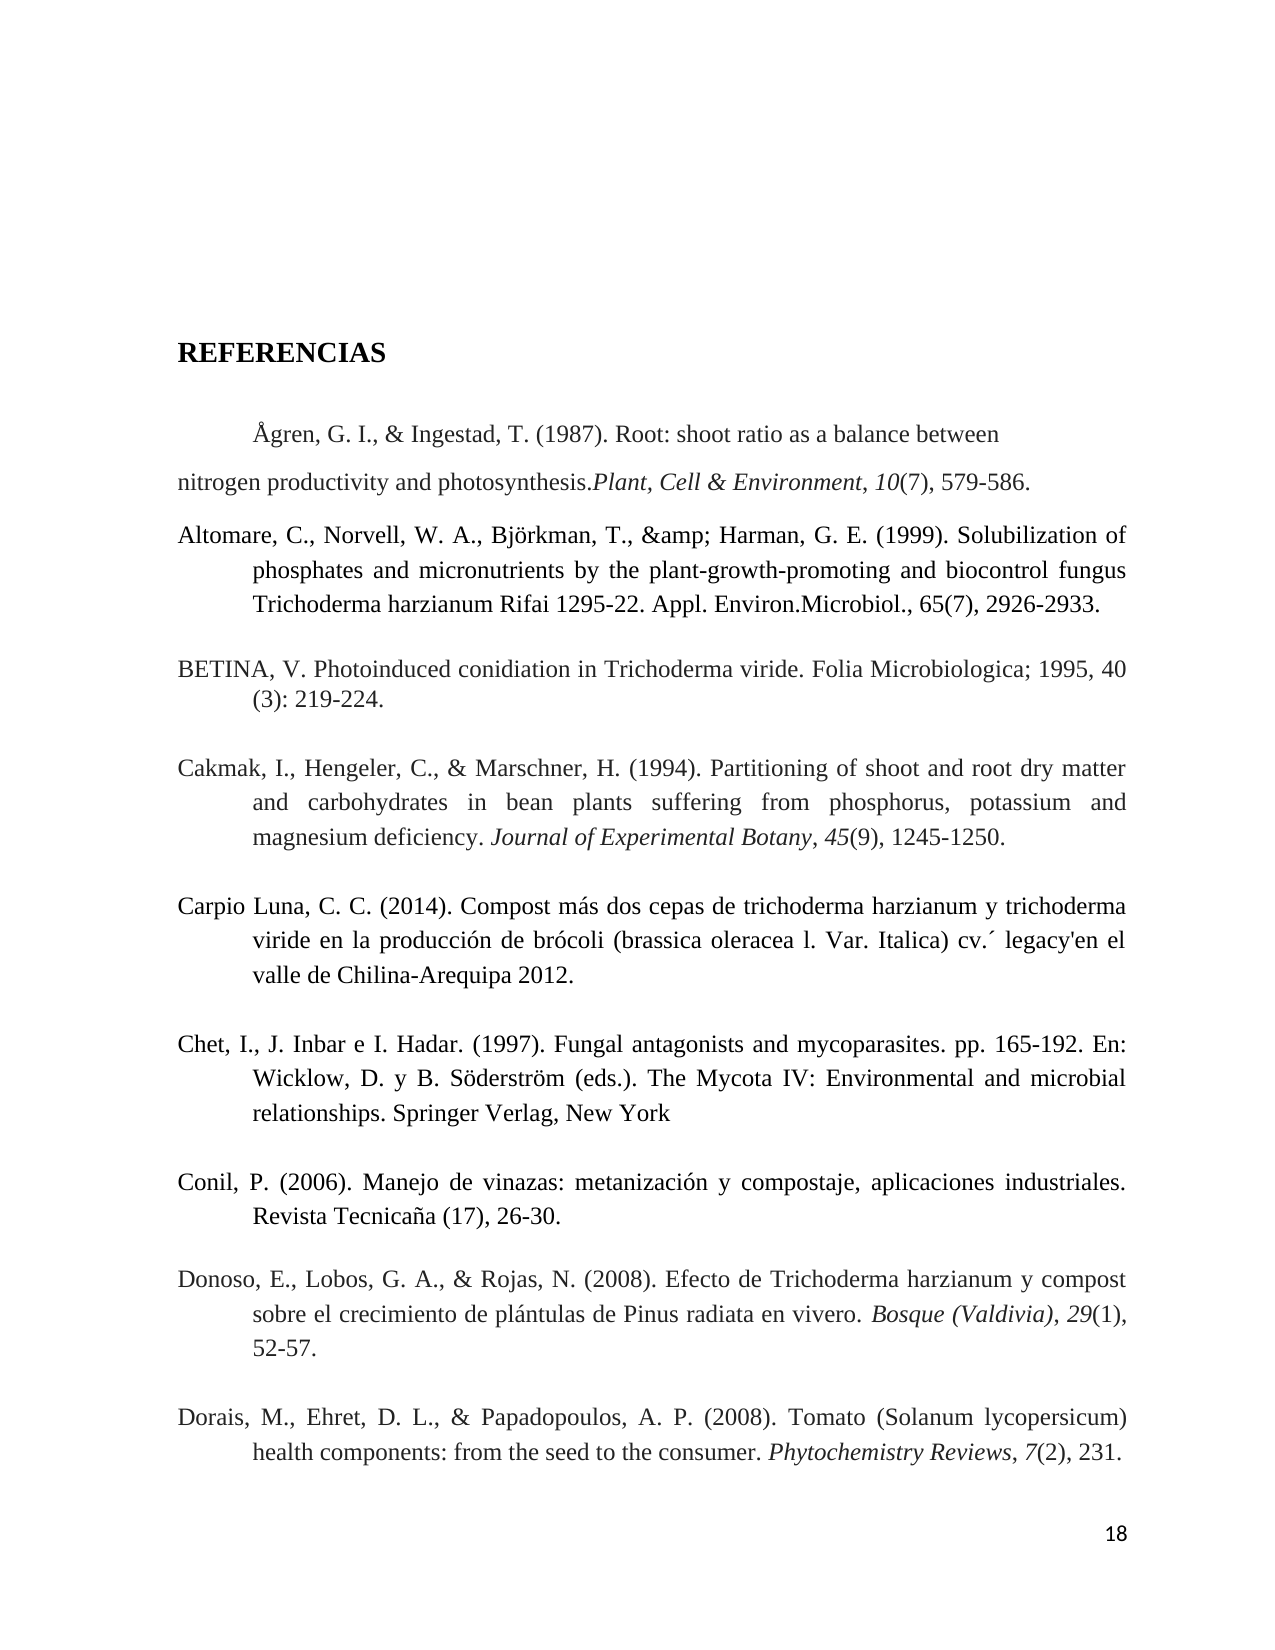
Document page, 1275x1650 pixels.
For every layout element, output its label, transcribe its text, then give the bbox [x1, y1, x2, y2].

text Conil, P. (2006). Manejo de vinazas: metanización y compostaje, aplicaciones industriales. Revista Tecnicaña (17), 26-30. [177, 1161, 1127, 1230]
text Altomare, C., Norvell, W. A., Björkman, T., &amp; Harman, G. E. (1999). Solubilization of phosphates and micronutrients by the plant-growth-promoting and biocontrol fungus Trichoderma harzianum Rifai 1295-22. Appl. Environ.Microbiol., 65(7), 2926-2933. [177, 515, 1127, 618]
text Donoso, E., Lobos, G. A., & Rojas, N. (2008). Efecto de Trichoderma harzianum y compost sobre el crecimiento de plántulas de Pinus radiata en vivero. Bosque (Valdivia), 29(1), 52-57. [177, 1259, 1127, 1362]
text Ågren, G. I., & Ingestad, T. (1987). Root: shoot ratio as a balance between [177, 388, 1127, 448]
text REFERENCIAS [177, 336, 1127, 369]
text Cakmak, I., Hengeler, C., & Marschner, H. (1994). Partitioning of shoot and root dry matter and carbohydrates in bean plants suffering from phosphorus, potassium and magnesium deficiency. Journal of Experimental Botany, 45(9), 1245-1250. [177, 747, 1127, 851]
text Dorais, M., Ehret, D. L., & Papadopoulos, A. P. (2008). Tomato (Solanum lycopersicum) health components: from the seed to the consumer. Phytochemistry Reviews, 7(2), 231. [177, 1397, 1127, 1466]
text nitrogen productivity and photosynthesis.Plant, Cell & Environment, 10(7), 579-586. [177, 467, 1127, 496]
text Chet, I., J. Inbar e I. Hadar. (1997). Fungal antagonists and mycoparasites. pp. 165-192. En: Wicklow, D. y B. Söderström (eds.). The Mycota IV: Environmental and microbial relationships. Springer Verlag, New York [177, 1023, 1127, 1127]
text Carpio Luna, C. C. (2014). Compost más dos cepas de trichoderma harzianum y trichoderma viride en la producción de brócoli (brassica oleracea l. Var. Italica) cv.´ legacy'en el valle de Chilina-Arequipa 2012. [177, 885, 1127, 989]
text BETINA, V. Photoinduced conidiation in Trichoderma viride. Folia Microbiologica; 1995, 40 (3): 219-224. [177, 653, 1127, 713]
